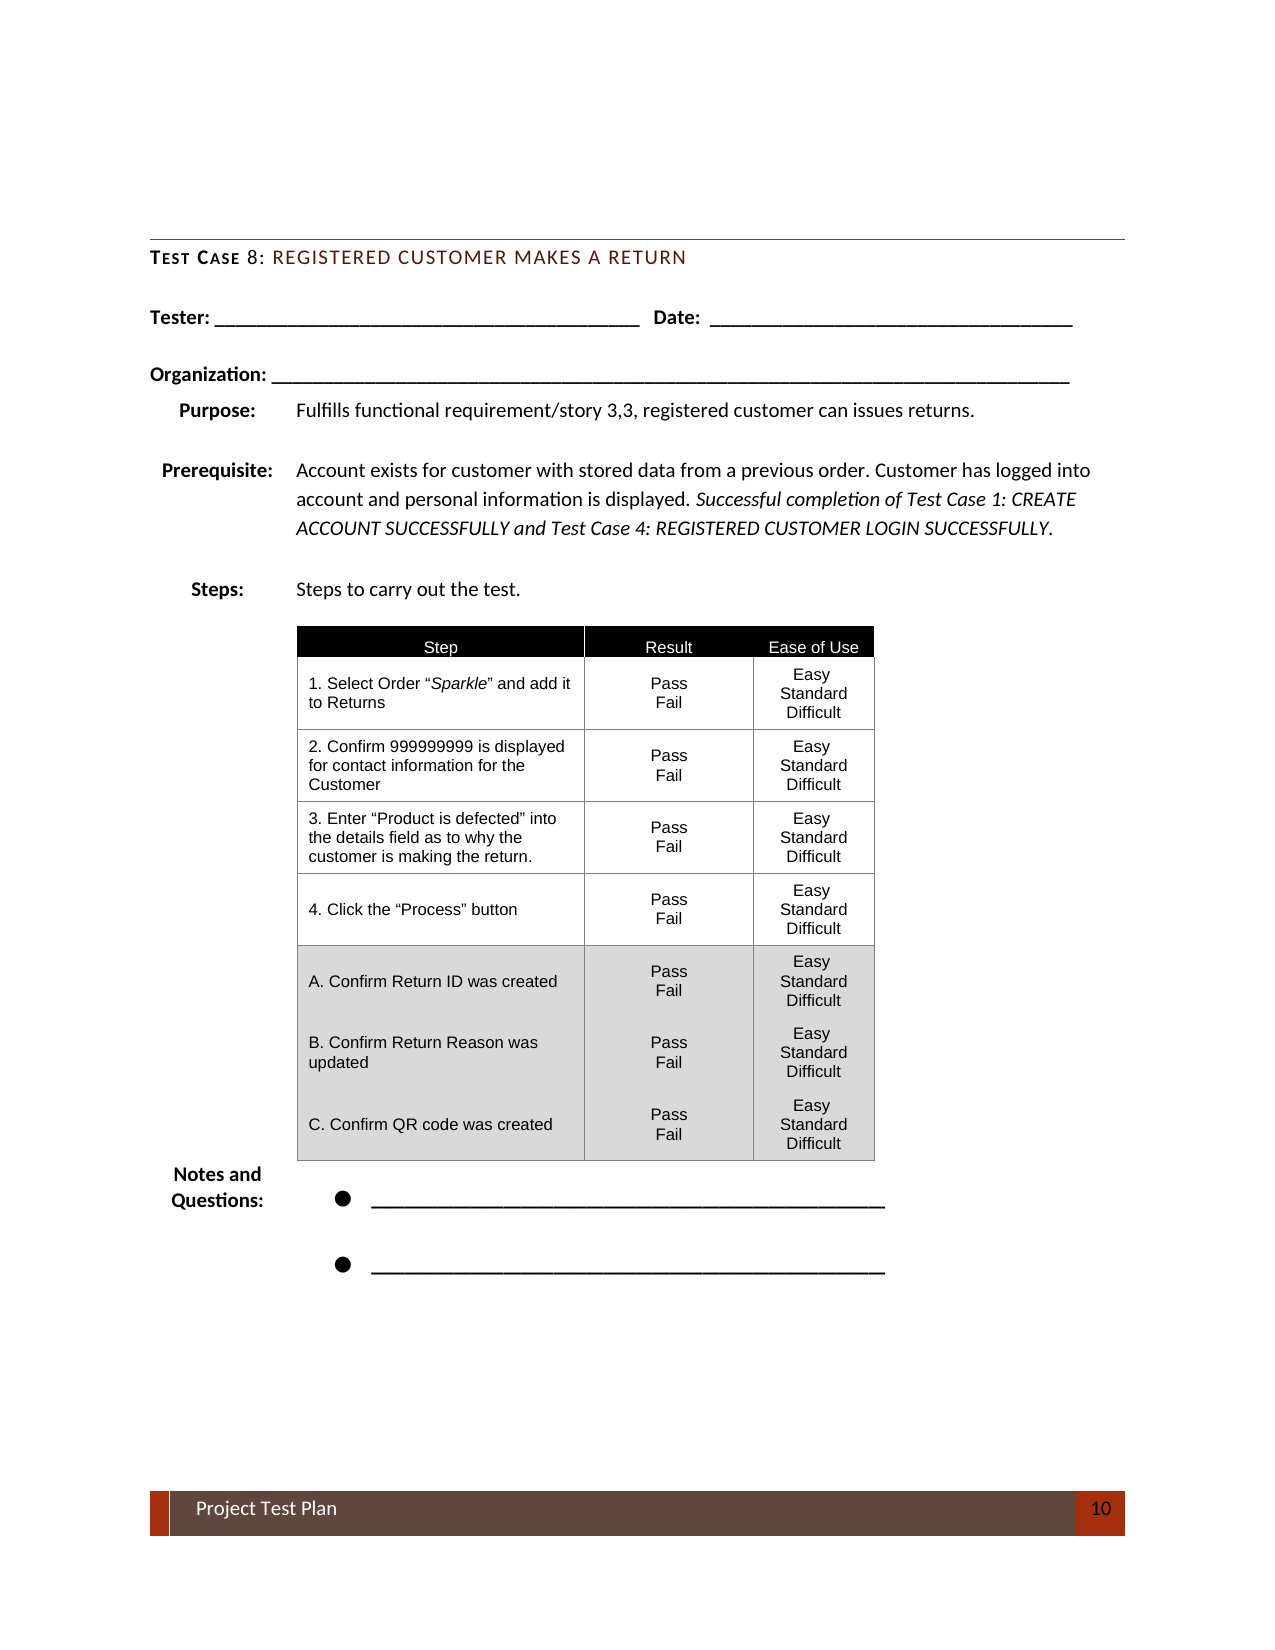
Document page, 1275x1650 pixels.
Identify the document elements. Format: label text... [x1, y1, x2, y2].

text Tester: _________________________________________ Date: ___________________________________ [150, 304, 1125, 330]
table_cell Prerequisite: [150, 447, 285, 565]
table_header Fulfills functional requirement/story 3,3, registered customer can issues returns. [285, 387, 1141, 447]
table_cell Steps to carry out the test. [285, 565, 1141, 1161]
table_cell Notes and Questions: [150, 1161, 285, 1315]
table_cell _______________________________ _______________________________ [285, 1161, 1141, 1315]
table_cell Account exists for customer with stored data from a previous order. Customer has logged into account and personal information is displayed. Successful completion of Test Case 1: CREATE ACCOUNT SUCCESSFULLY and Test Case 4: REGISTERED CUSTOMER LOGIN SUCCESSFULLY. [285, 447, 1141, 565]
table_cell Steps: [150, 565, 285, 1161]
table_header Purpose: [150, 387, 285, 447]
text Organization: _____________________________________________________________________________ [150, 361, 1125, 387]
subtitle Test Case 8: Registered Customer Makes A Return [150, 240, 1125, 269]
